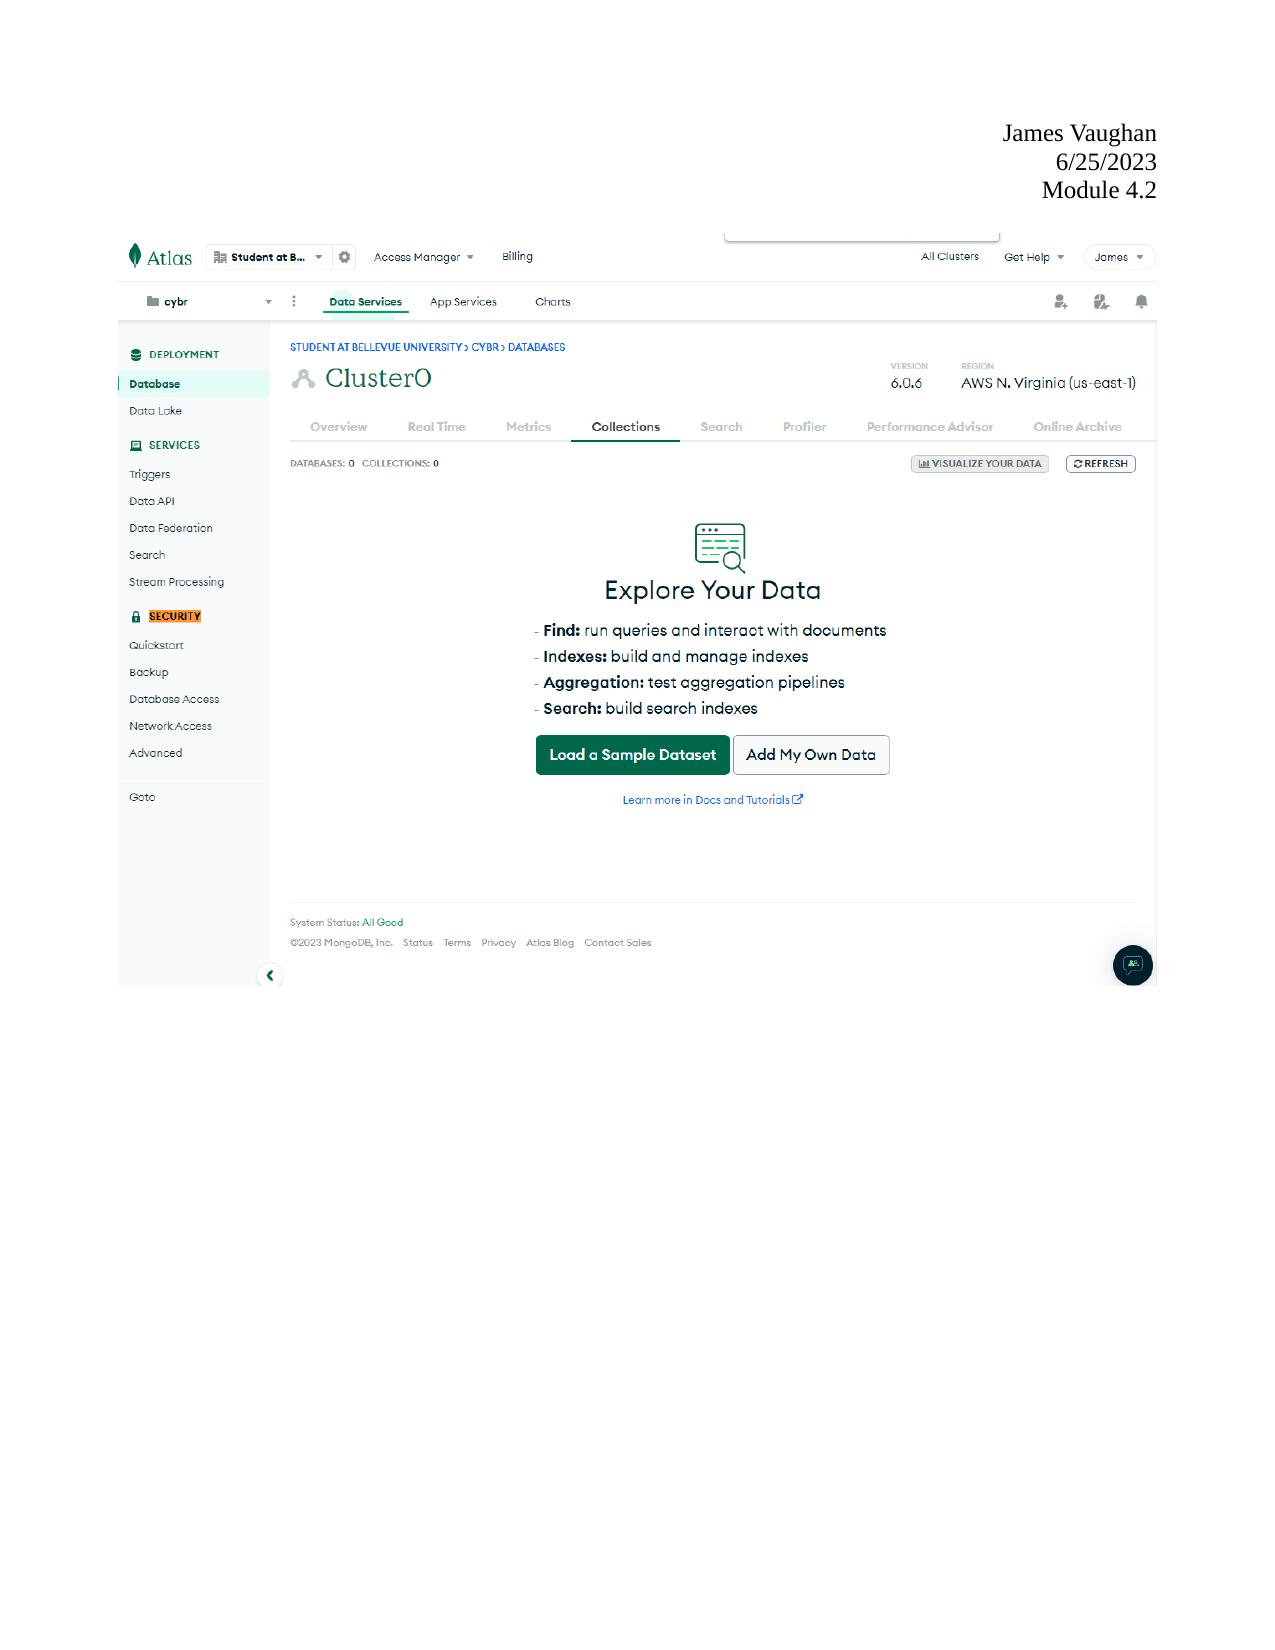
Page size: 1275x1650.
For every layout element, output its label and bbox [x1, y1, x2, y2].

picture [118, 233, 1157, 986]
